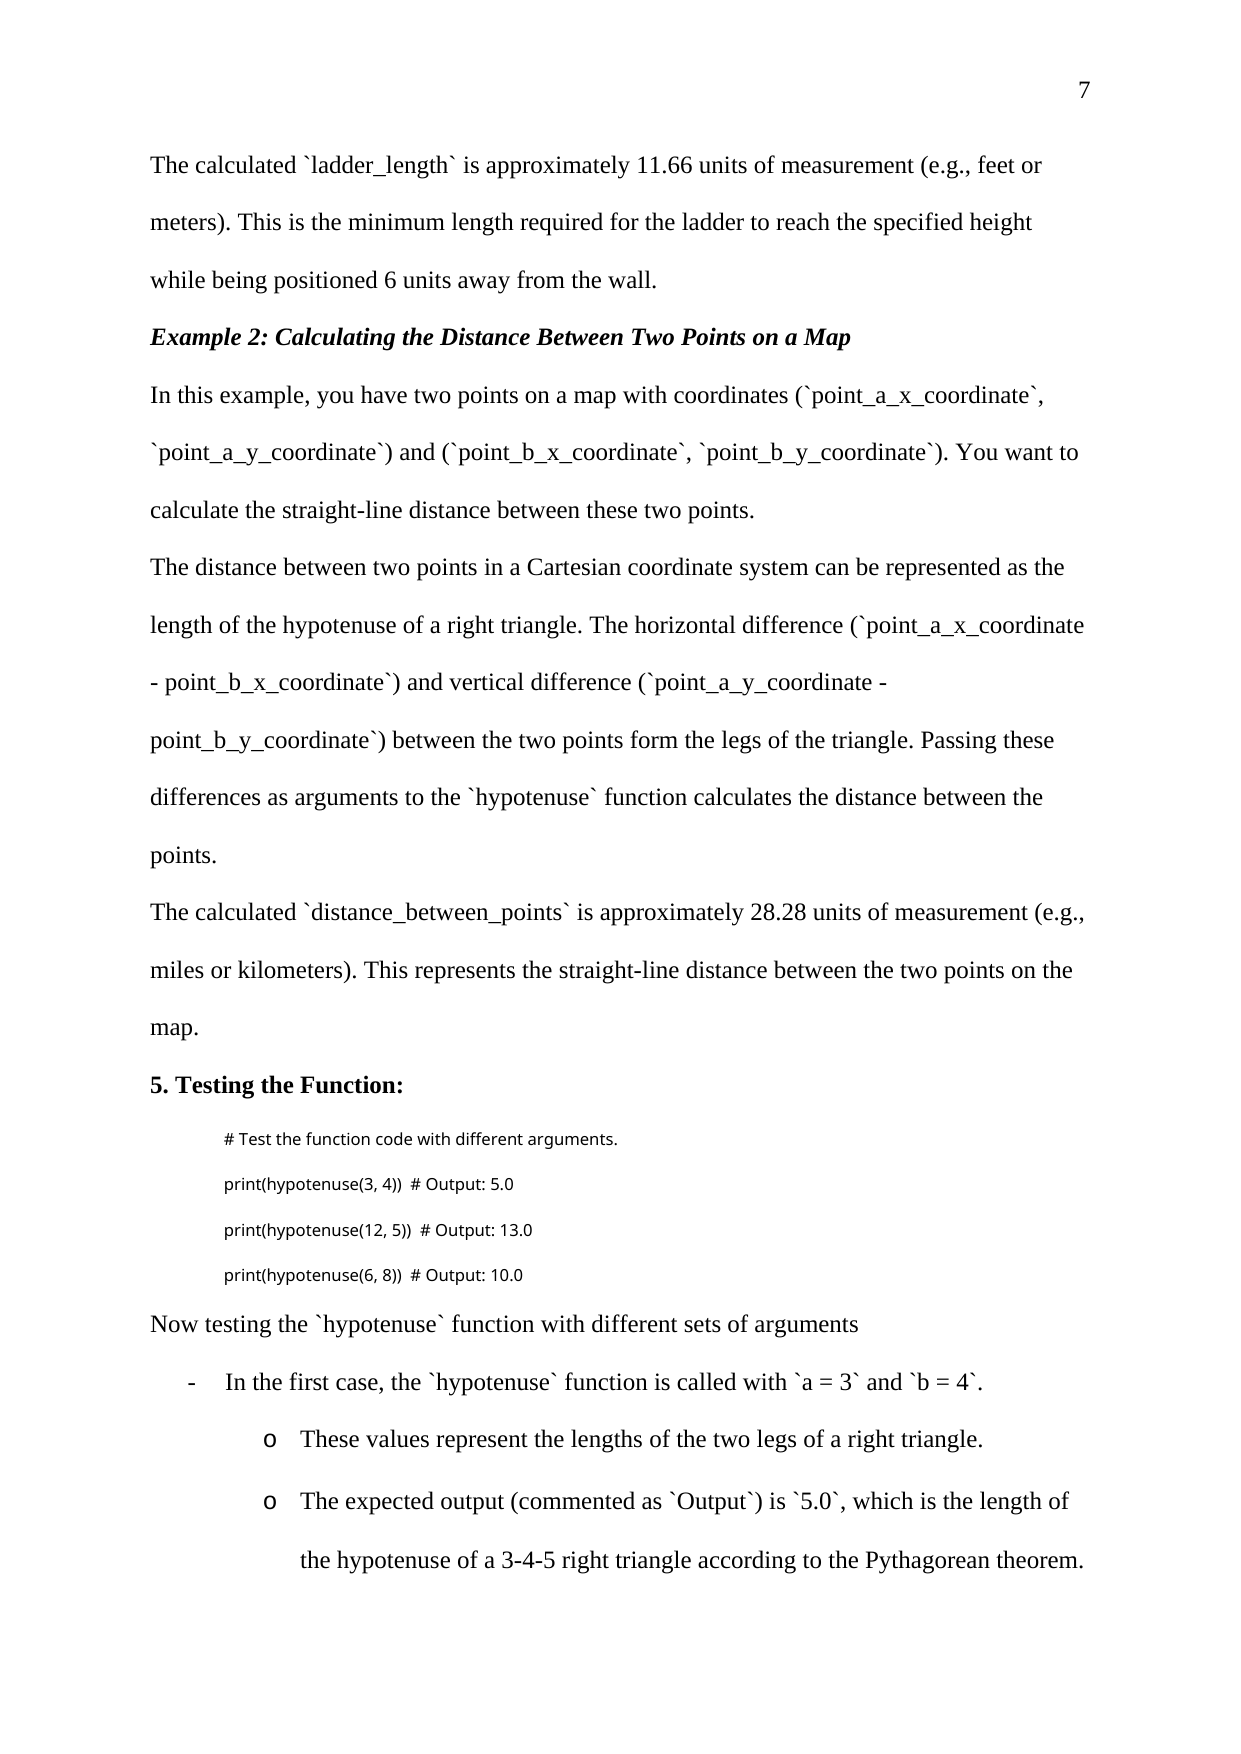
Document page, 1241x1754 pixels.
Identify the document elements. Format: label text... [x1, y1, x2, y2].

text print(hypotenuse(12, 5)) # Output: 13.0 [224, 1218, 1090, 1241]
list The expected output (commented as `Output`) is `5.0`, which is the length of the hypotenuse of a 3-4-5 right triangle according to the Pythagorean theorem. [262, 1486, 1090, 1574]
list These values represent the lengths of the two legs of a right triangle. [262, 1424, 1090, 1455]
text print(hypotenuse(3, 4)) # Output: 5.0 [224, 1173, 1090, 1196]
subtitle 5. Testing the Function: [150, 1070, 1090, 1099]
text In this example, you have two points on a map with coordinates (`point_a_x_coordinate`, `point_a_y_coordinate`) and (`point_b_x_coordinate`, `point_b_y_coordinate`). You want to calculate the straight-line distance between these two points. [150, 380, 1090, 524]
list In the first case, the `hypotenuse` function is called with `a = 3` and `b = 4`. [187, 1367, 1090, 1395]
text The calculated `ladder_length` is approximately 11.66 units of measurement (e.g., feet or meters). This is the minimum length required for the ladder to reach the specified height while being positioned 6 units away from the wall. [150, 150, 1090, 294]
text Now testing the `hypotenuse` function with different sets of arguments [150, 1309, 1090, 1338]
text # Test the function code with different arguments. [224, 1127, 1090, 1150]
text The distance between two points in a Cartesian coordinate system can be represented as the length of the hypotenuse of a right triangle. The horizontal difference (`point_a_x_coordinate - point_b_x_coordinate`) and vertical difference (`point_a_y_coordinate - point_b_y_coordinate`) between the two points form the legs of the triangle. Passing these differences as arguments to the `hypotenuse` function calculates the distance between the points. [150, 552, 1090, 869]
text The calculated `distance_between_points` is approximately 28.28 units of measurement (e.g., miles or kilometers). This represents the straight-line distance between the two points on the map. [150, 897, 1090, 1041]
subtitle Example 2: Calculating the Distance Between Two Points on a Map [150, 322, 1090, 351]
text print(hypotenuse(6, 8)) # Output: 10.0 [224, 1264, 1090, 1286]
